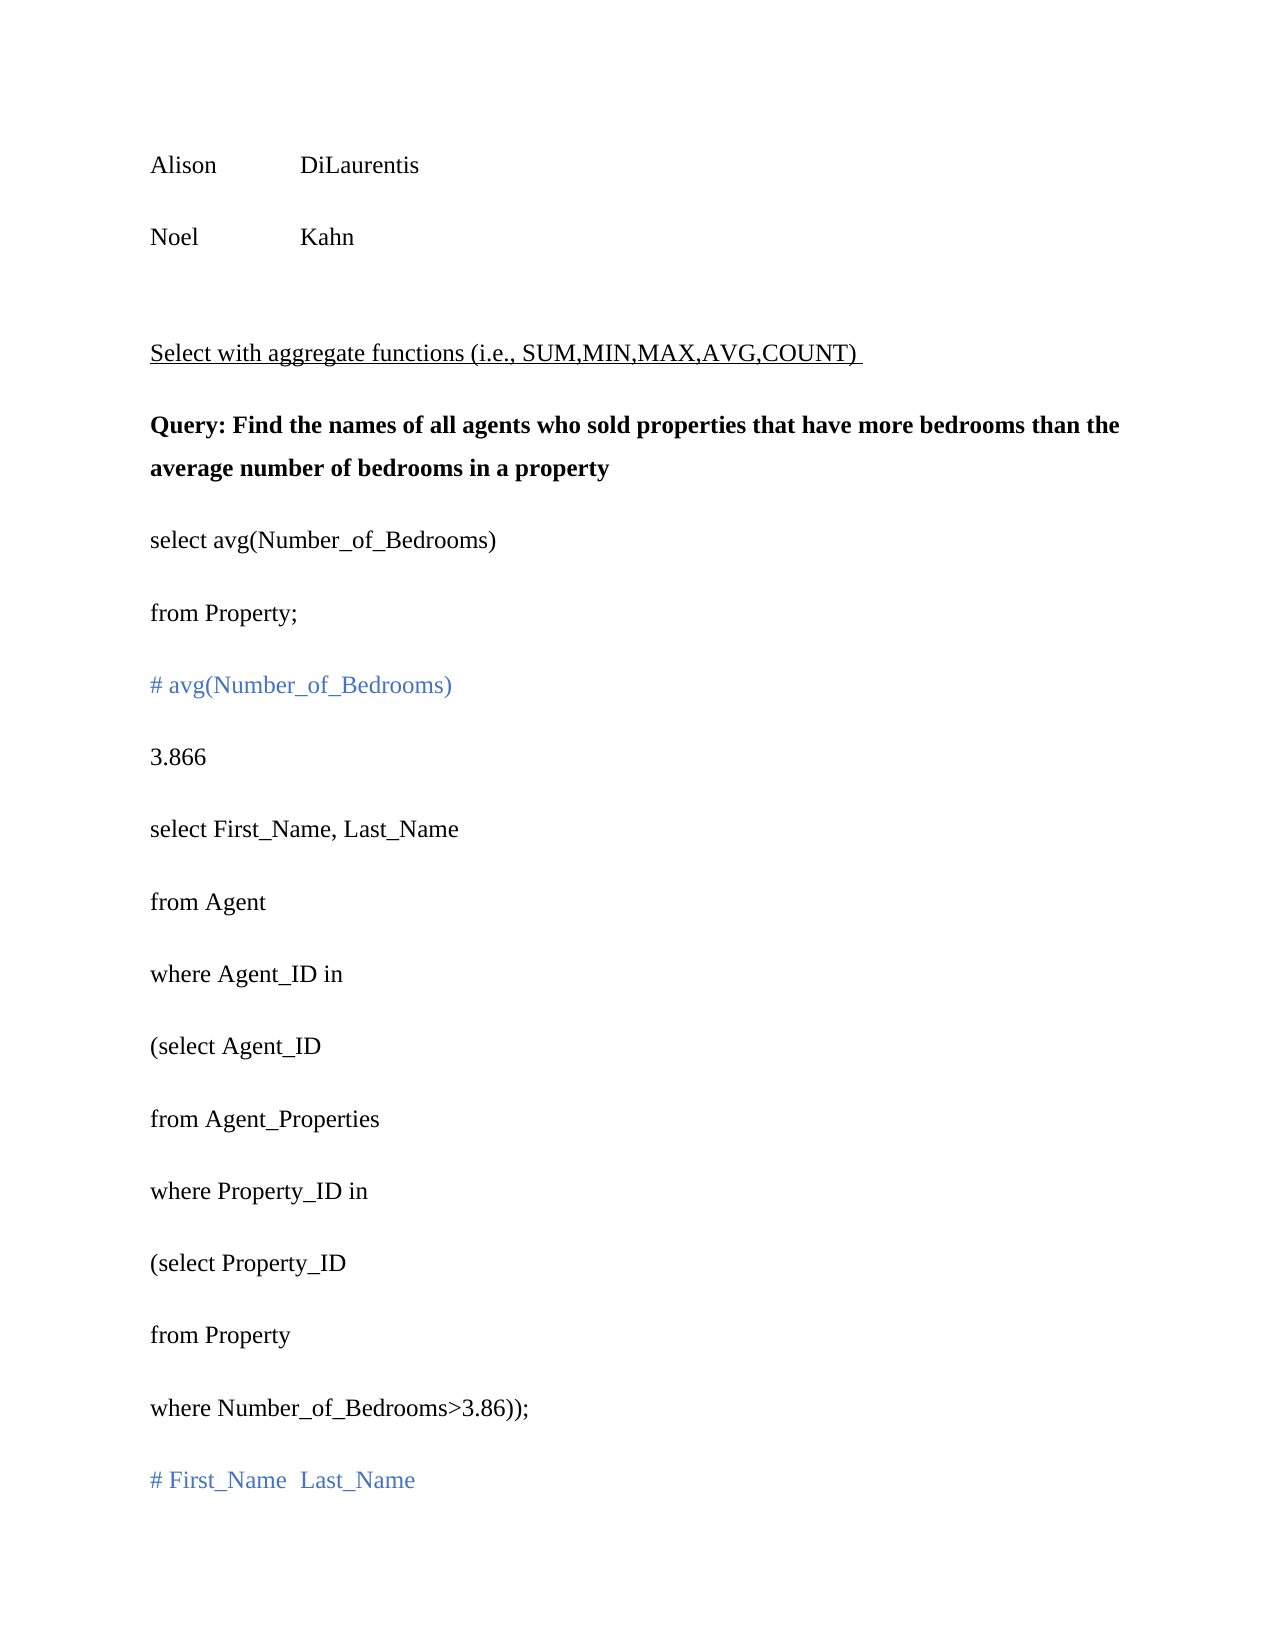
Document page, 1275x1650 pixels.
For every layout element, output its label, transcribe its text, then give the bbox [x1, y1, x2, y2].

text Noel Kahn [150, 222, 1125, 251]
text select First_Name, Last_Name [150, 814, 1125, 843]
text from Agent_Properties [150, 1104, 1125, 1132]
text 3.866 [150, 742, 1125, 771]
text where Agent_ID in [150, 959, 1125, 988]
text select avg(Number_of_Bedrooms) [150, 525, 1125, 554]
text where Property_ID in [150, 1176, 1125, 1205]
text Select with aggregate functions (i.e., SUM,MIN,MAX,AVG,COUNT) [150, 294, 1125, 366]
text Alison DiLaurentis [150, 150, 1125, 179]
text (select Property_ID [150, 1248, 1125, 1277]
text from Property [150, 1321, 1125, 1349]
text (select Agent_ID [150, 1031, 1125, 1060]
text # First_Name Last_Name [150, 1465, 1125, 1494]
text from Property; [150, 598, 1125, 626]
text Query: Find the names of all agents who sold properties that have more bedrooms than the average number of bedrooms in a property [150, 410, 1125, 482]
text where Number_of_Bedrooms>3.86)); [150, 1393, 1125, 1422]
text from Agent [150, 887, 1125, 916]
text # avg(Number_of_Bedrooms) [150, 670, 1125, 699]
